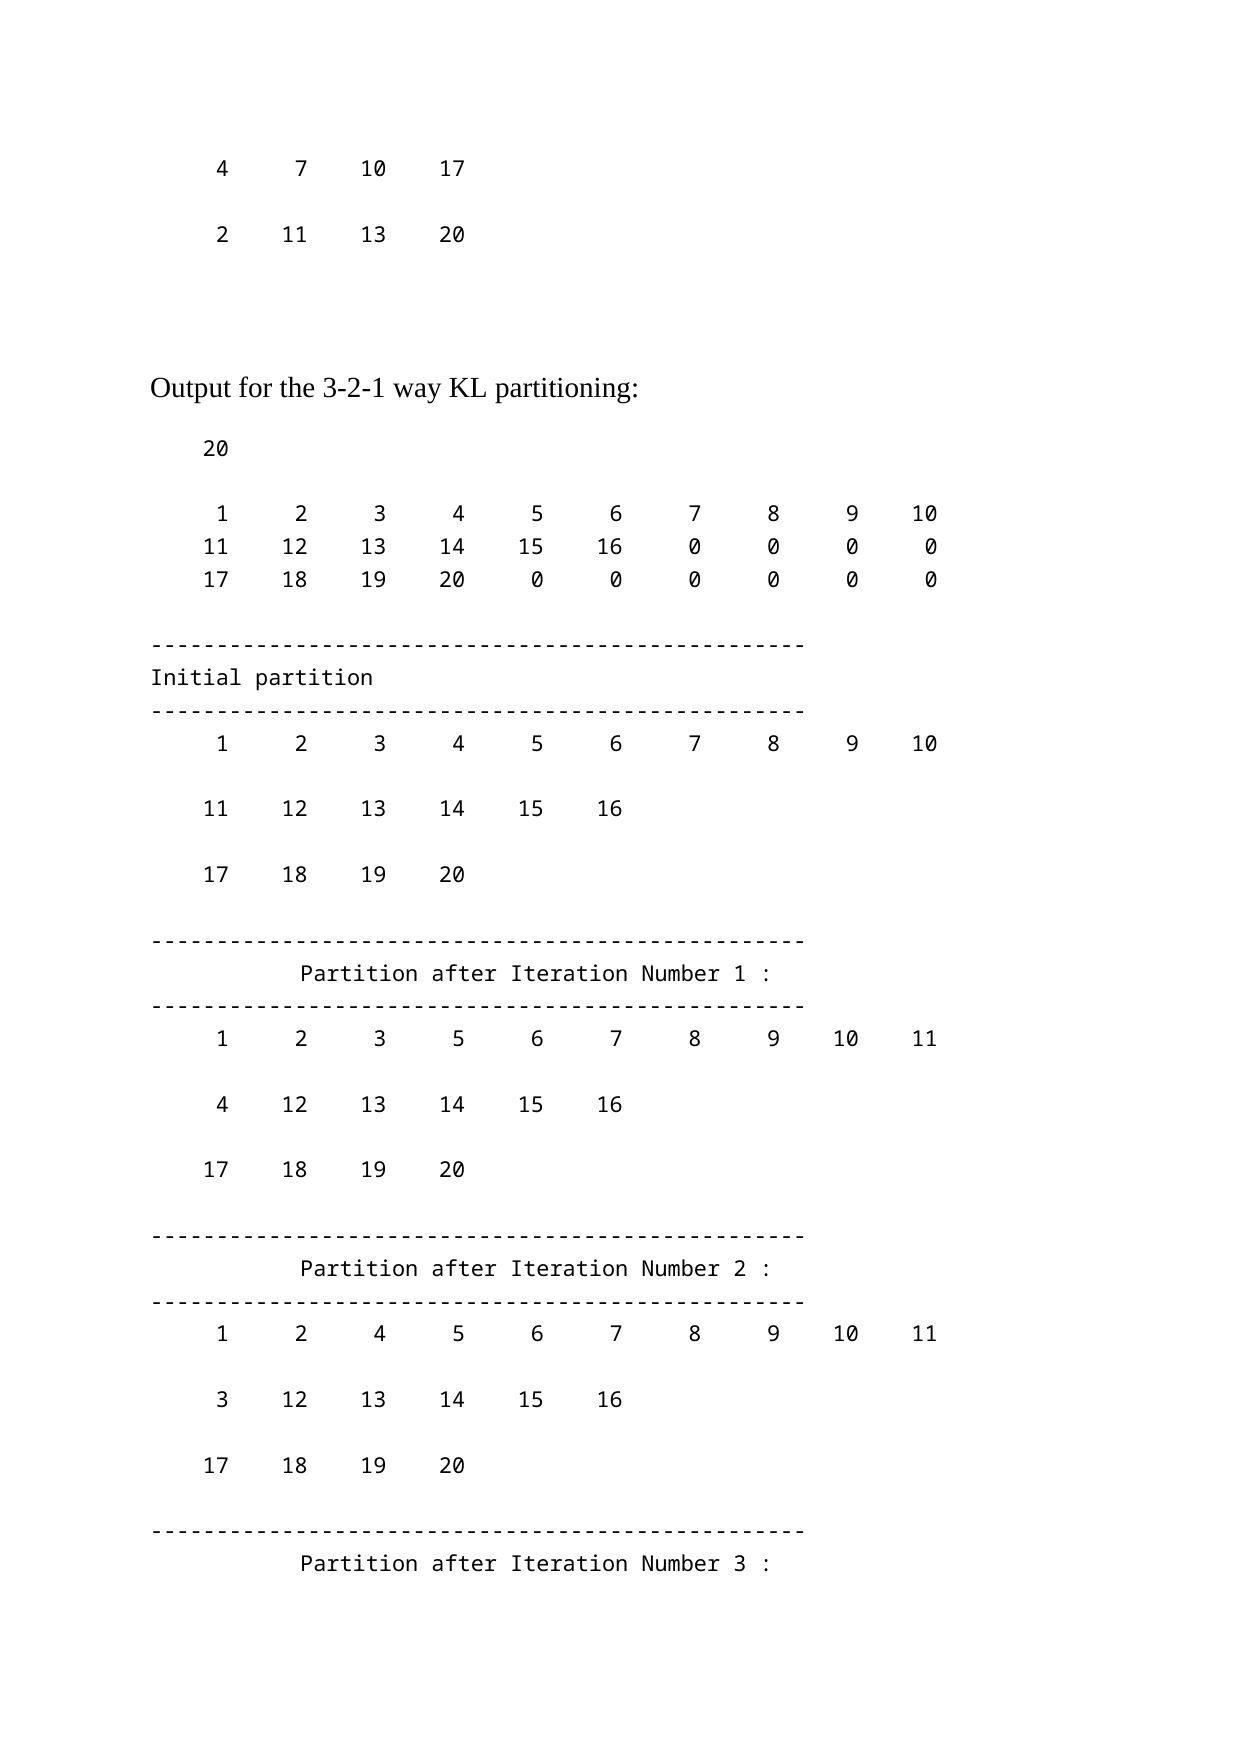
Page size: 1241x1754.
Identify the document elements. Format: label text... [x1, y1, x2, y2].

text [150, 1512, 1090, 1545]
text Partition after Iteration Number 3 : [150, 1545, 1090, 1578]
text Partition after Iteration Number 2 : [150, 1250, 1090, 1283]
text 4 12 13 14 15 16 [150, 1086, 1090, 1118]
text 17 18 19 20 [150, 1151, 1090, 1184]
text 1 2 3 4 5 6 7 8 9 10 [150, 495, 1090, 528]
text 20 [150, 429, 1090, 462]
text 3 12 13 14 15 16 [150, 1381, 1090, 1414]
text Initial partition [150, 659, 1090, 692]
text -------------------------------------------------- [150, 626, 1090, 659]
text 4 7 10 17 [150, 150, 1090, 183]
text 11 12 13 14 15 16 [150, 790, 1090, 823]
text 1 2 4 5 6 7 8 9 10 11 [150, 1315, 1090, 1348]
text Partition after Iteration Number 1 : [150, 954, 1090, 987]
text Output for the 3-2-1 way KL partitioning: [150, 370, 1090, 404]
text 17 18 19 20 [150, 856, 1090, 889]
text 17 18 19 20 [150, 1447, 1090, 1479]
text 1 2 3 4 5 6 7 8 9 10 [150, 725, 1090, 758]
text -------------------------------------------------- [150, 922, 1090, 954]
text -------------------------------------------------- [150, 1217, 1090, 1250]
text 11 12 13 14 15 16 0 0 0 0 [150, 528, 1090, 561]
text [150, 1283, 1090, 1315]
text 2 11 13 20 [150, 216, 1090, 248]
text -------------------------------------------------- [150, 692, 1090, 725]
text 1 2 3 5 6 7 8 9 10 11 [150, 1020, 1090, 1053]
text 17 18 19 20 0 0 0 0 0 0 [150, 561, 1090, 593]
text -------------------------------------------------- [150, 987, 1090, 1020]
